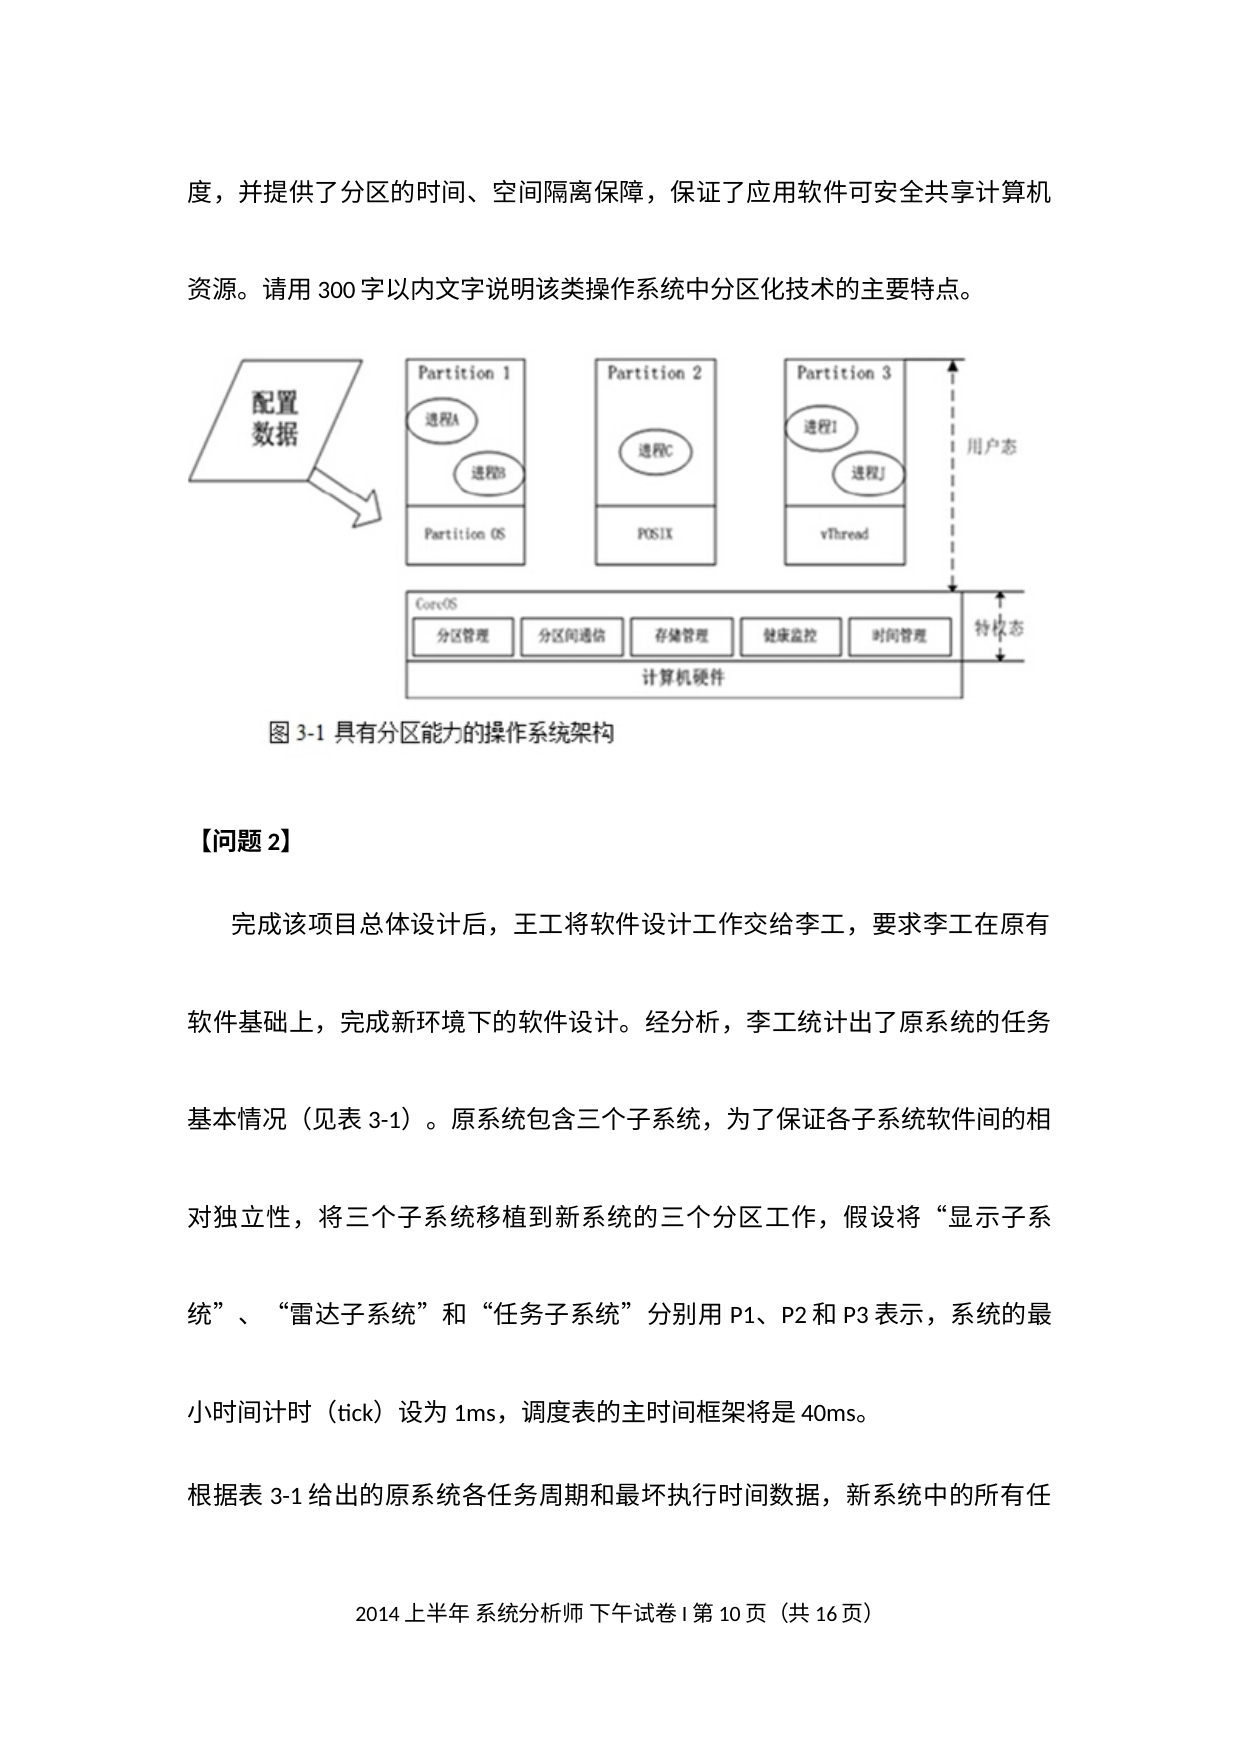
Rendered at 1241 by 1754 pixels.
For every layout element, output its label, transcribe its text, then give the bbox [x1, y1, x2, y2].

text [187, 1461, 1053, 1526]
text 【问题2】 [187, 807, 1053, 872]
picture [187, 338, 1053, 762]
text 完成该项目总体设计后，王工将软件设计工作交给李工，要求李工在原有软件基础上，完成新环境下的软件设计。经分析，李工统计出了原系统的任务基本情况（见表3-1）。原系统包含三个子系统，为了保证各子系统软件间的相对独立性，将三个子系统移植到新系统的三个分区工作，假设将“显示子系统”、“雷达子系统”和“任务子系统”分别用P1、P2和P3表示，系统的最小时间计时（tick）设为1ms，调度表的主时间框架将是40ms。 [187, 890, 1053, 1443]
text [187, 158, 1053, 321]
